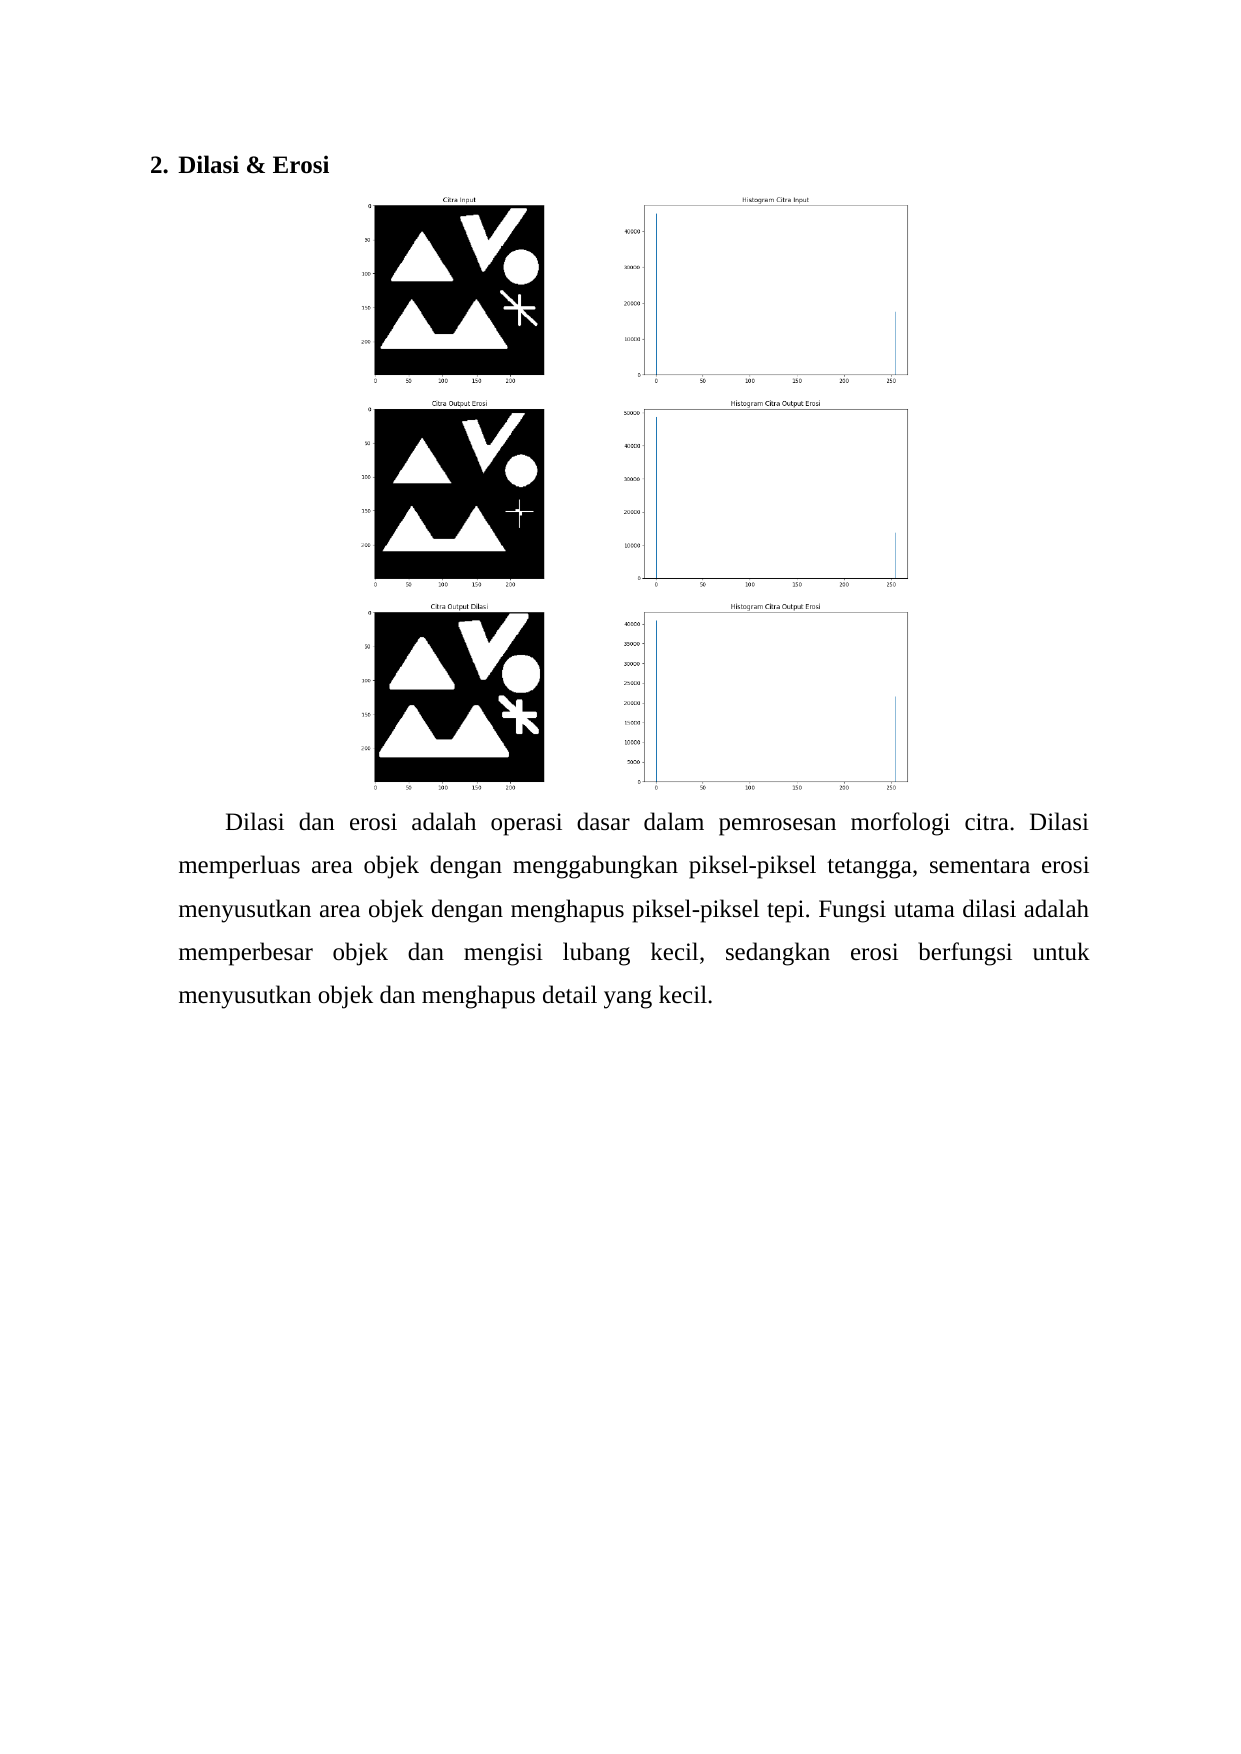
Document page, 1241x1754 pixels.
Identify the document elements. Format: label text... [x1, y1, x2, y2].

list Dilasi dan erosi adalah operasi dasar dalam pemrosesan morfologi citra. Dilasi memperluas area objek dengan menggabungkan piksel-piksel tetangga, sementara erosi menyusutkan area objek dengan menghapus piksel-piksel tepi. Fungsi utama dilasi adalah memperbesar objek dan mengisi lubang kecil, sedangkan erosi berfungsi untuk menyusutkan objek dan menghapus detail yang kecil. [178, 807, 1090, 1009]
list Dilasi & Erosi [150, 150, 1090, 179]
picture [357, 193, 911, 794]
